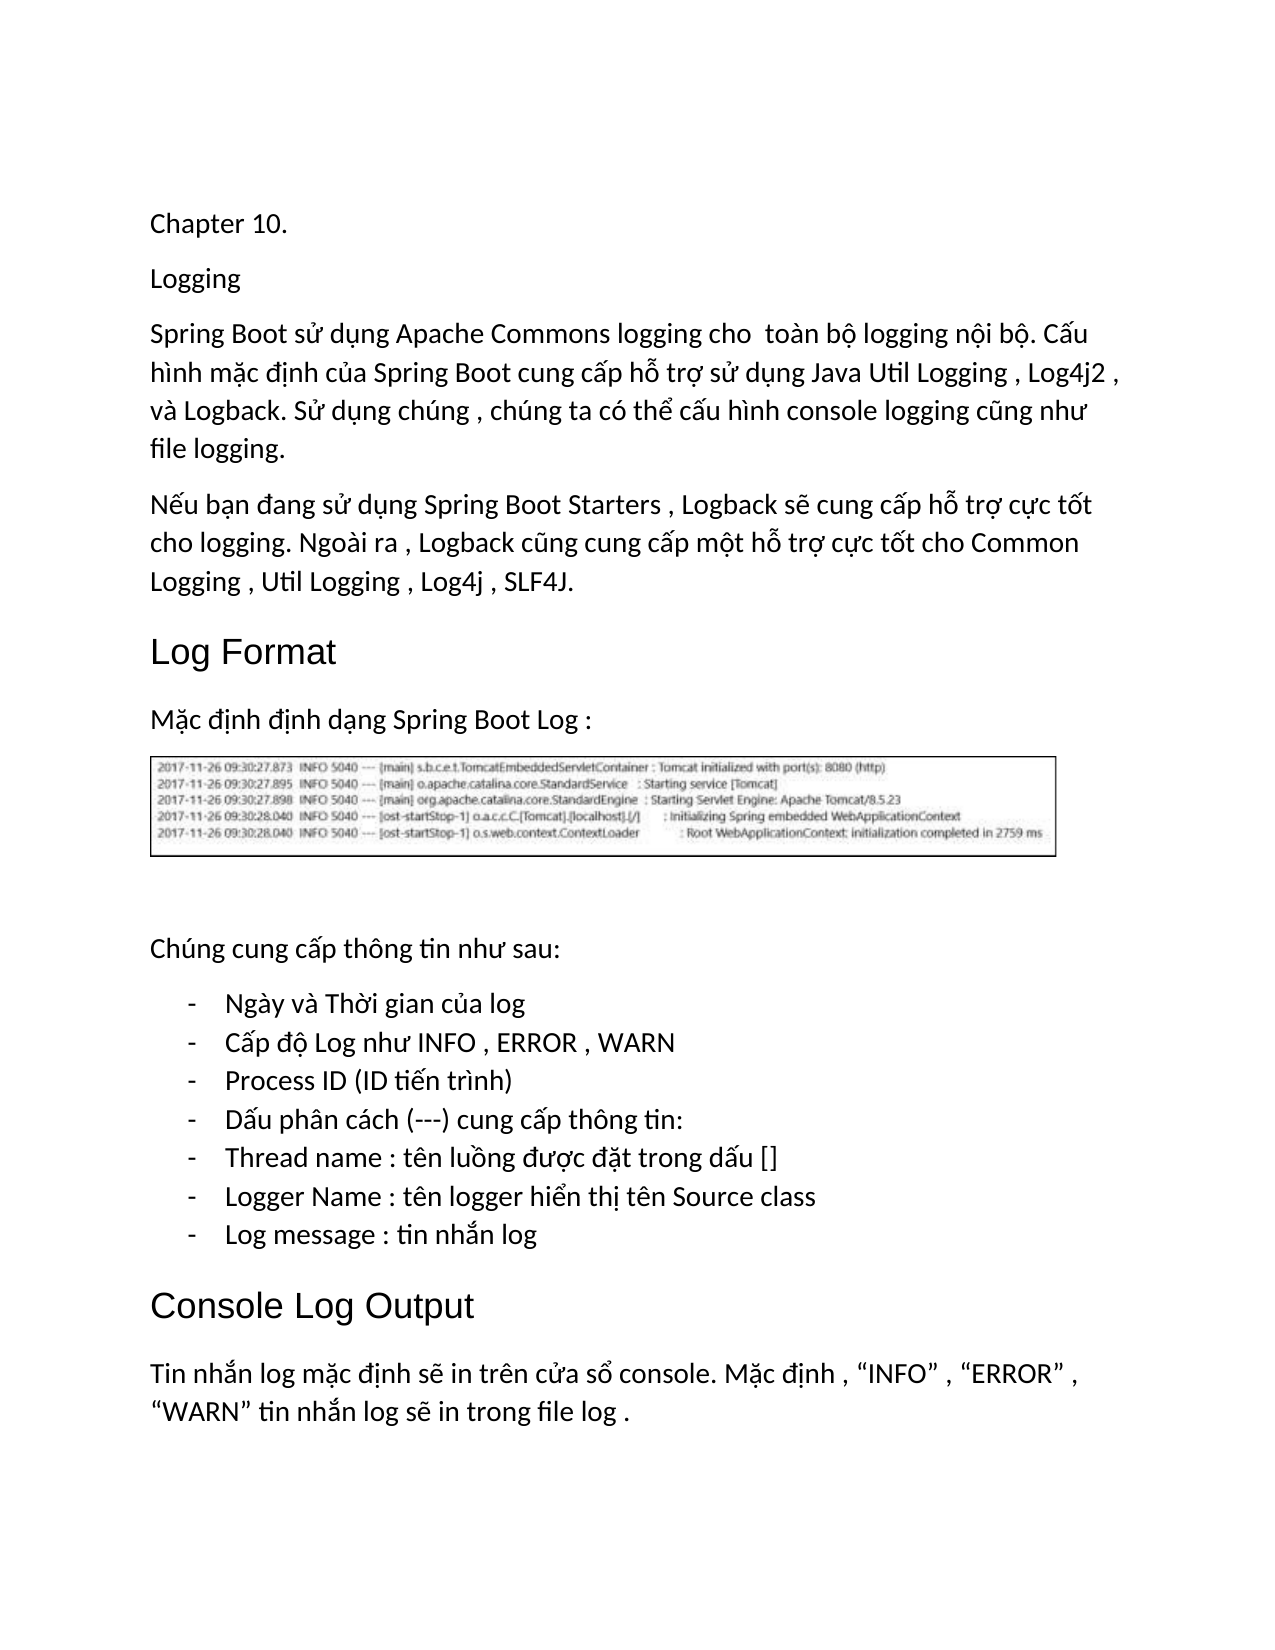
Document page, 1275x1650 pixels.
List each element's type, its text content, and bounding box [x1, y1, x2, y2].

text Chapter 10. [150, 205, 1125, 241]
text Tin nhắn log mặc định sẽ in trên cửa sổ console. Mặc định , “INFO” , “ERROR” , “WARN” tin nhắn log sẽ in trong file log . [150, 1355, 1125, 1429]
list Ngày và Thời gian của log [187, 986, 1125, 1021]
subtitle Console Log Output [150, 1284, 1125, 1326]
list Log message : tin nhắn log [187, 1216, 1125, 1252]
picture [150, 756, 1057, 857]
subtitle Log Format [150, 630, 1125, 672]
list Thread name : tên luồng được đặt trong dấu [] [187, 1139, 1125, 1175]
text Nếu bạn đang sử dụng Spring Boot Starters , Logback sẽ cung cấp hỗ trợ cực tốt cho logging. Ngoài ra , Logback cũng cung cấp một hỗ trợ cực tốt cho Common Logging , Util Logging , Log4j , SLF4J. [150, 486, 1125, 598]
text Logging [150, 260, 1125, 296]
list Logger Name : tên logger hiển thị tên Source class [187, 1178, 1125, 1213]
text Spring Boot sử dụng Apache Commons logging cho toàn bộ logging nội bộ. Cấu hình mặc định của Spring Boot cung cấp hỗ trợ sử dụng Java Util Logging , Log4j2 , và Logback. Sử dụng chúng , chúng ta có thể cấu hình console logging cũng như file logging. [150, 315, 1125, 466]
list Process ID (ID tiến trình) [187, 1062, 1125, 1098]
text Chúng cung cấp thông tin như sau: [150, 930, 1125, 966]
list Cấp độ Log như INFO , ERROR , WARN [187, 1024, 1125, 1059]
text Mặc định định dạng Spring Boot Log : [150, 701, 1125, 737]
list Dấu phân cách (---) cung cấp thông tin: [187, 1101, 1125, 1136]
